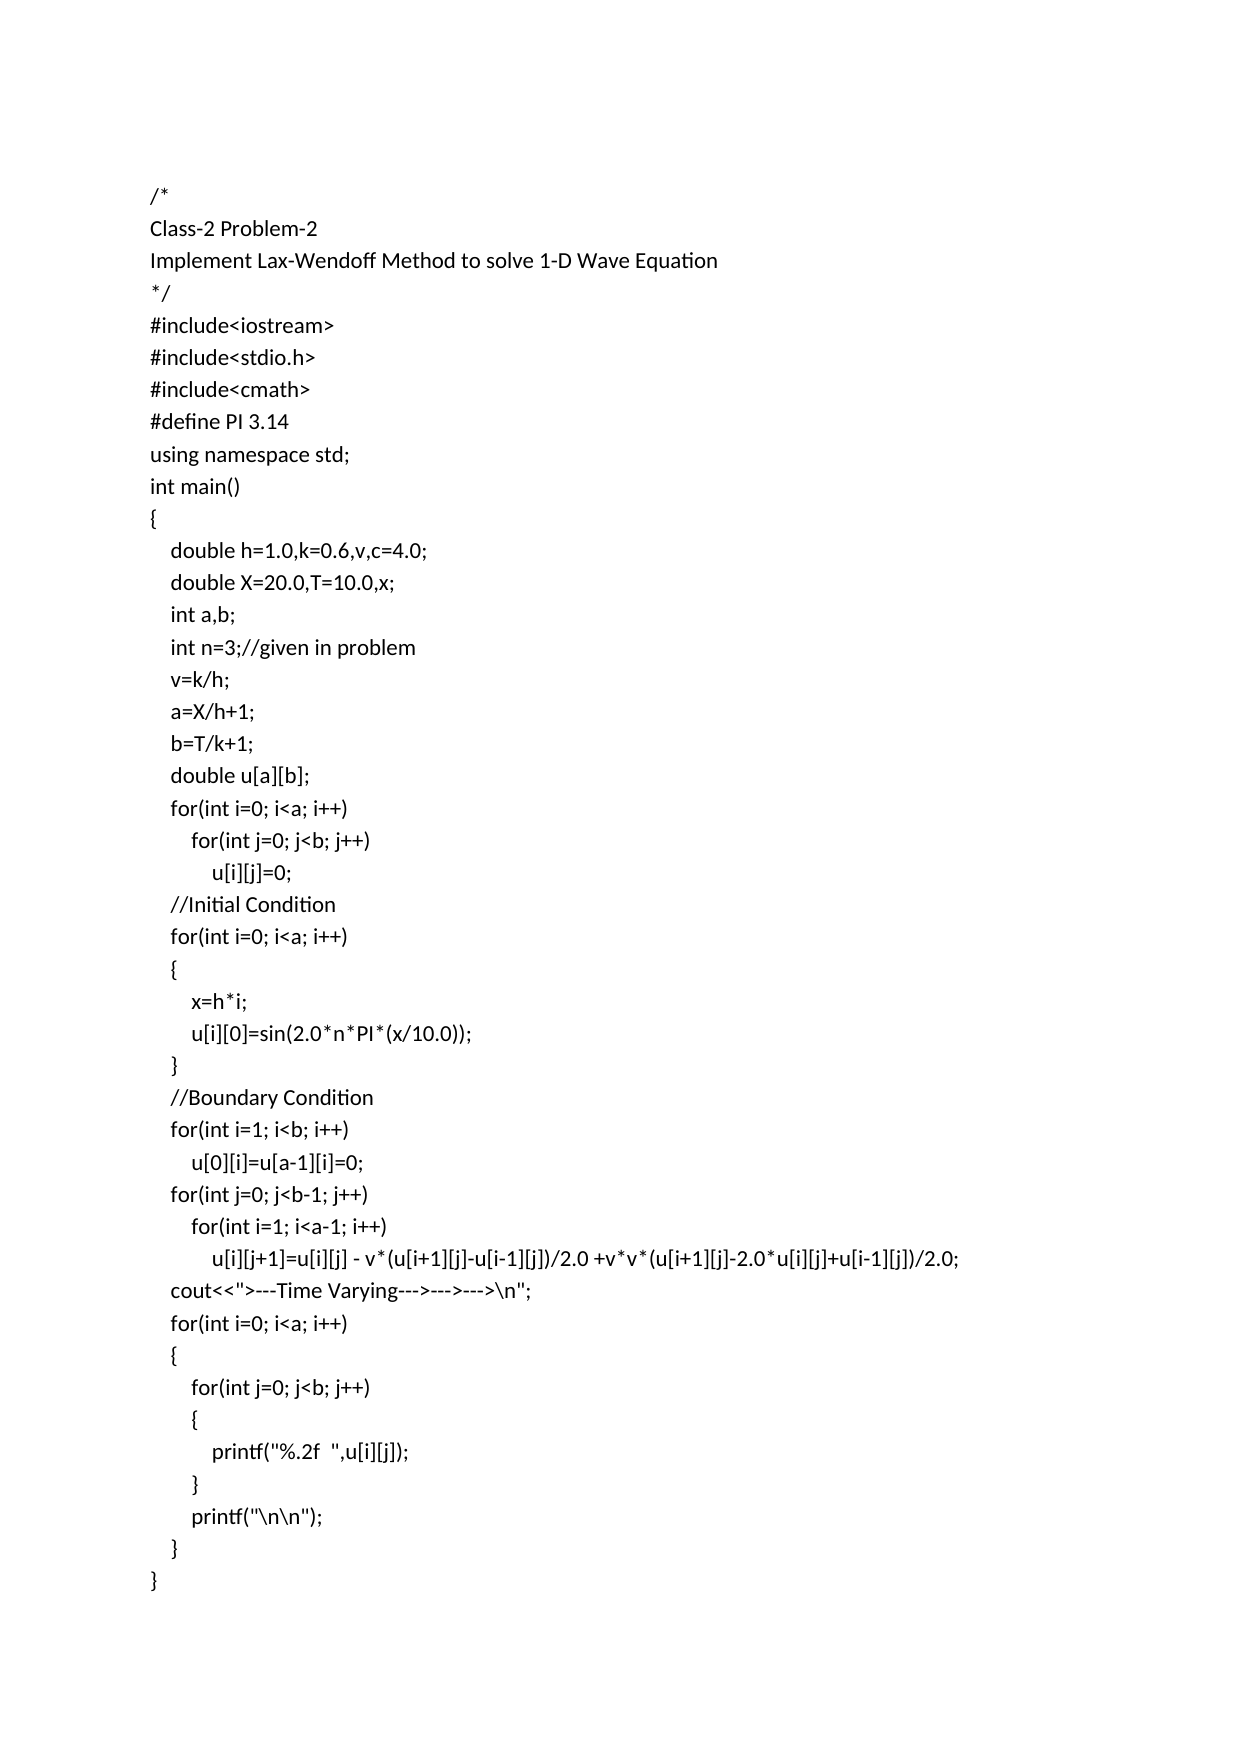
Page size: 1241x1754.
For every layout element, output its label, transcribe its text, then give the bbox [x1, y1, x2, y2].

text } [150, 1566, 1090, 1594]
text a=X/h+1; [150, 697, 1090, 725]
text } [150, 1051, 1090, 1079]
text { [150, 1341, 1090, 1369]
text { [150, 504, 1090, 532]
text #include<cmath> [150, 375, 1090, 403]
text int n=3;//given in problem [150, 633, 1090, 661]
text double u[a][b]; [150, 762, 1090, 789]
text printf("\n\n"); [150, 1502, 1090, 1530]
text for(int j=0; j<b; j++) [150, 1373, 1090, 1401]
text #define PI 3.14 [150, 407, 1090, 436]
text for(int i=1; i<a-1; i++) [150, 1212, 1090, 1240]
text printf("%.2f ",u[i][j]); [150, 1437, 1090, 1466]
text for(int j=0; j<b; j++) [150, 826, 1090, 854]
text //Initial Condition [150, 890, 1090, 918]
text //Boundary Condition [150, 1083, 1090, 1111]
text for(int j=0; j<b-1; j++) [150, 1180, 1090, 1208]
text u[i][j]=0; [150, 858, 1090, 886]
text int main() [150, 472, 1090, 500]
text { [150, 955, 1090, 983]
text } [150, 1534, 1090, 1562]
text for(int i=0; i<a; i++) [150, 794, 1090, 822]
text double X=20.0,T=10.0,x; [150, 568, 1090, 596]
text v=k/h; [150, 665, 1090, 693]
text u[i][j+1]=u[i][j] - v*(u[i+1][j]-u[i-1][j])/2.0 +v*v*(u[i+1][j]-2.0*u[i][j]+u[i-1][j])/2.0; [150, 1244, 1090, 1272]
text u[0][i]=u[a-1][i]=0; [150, 1148, 1090, 1176]
text using namespace std; [150, 440, 1090, 468]
text { [150, 1405, 1090, 1433]
text Class-2 Problem-2 [150, 214, 1090, 242]
text b=T/k+1; [150, 729, 1090, 757]
text Implement Lax-Wendoff Method to solve 1-D Wave Equation [150, 247, 1090, 274]
text u[i][0]=sin(2.0*n*PI*(x/10.0)); [150, 1019, 1090, 1047]
text /* [150, 182, 1090, 210]
text double h=1.0,k=0.6,v,c=4.0; [150, 536, 1090, 564]
text #include<stdio.h> [150, 343, 1090, 371]
text } [150, 1470, 1090, 1498]
text for(int i=0; i<a; i++) [150, 922, 1090, 951]
text x=h*i; [150, 987, 1090, 1015]
text */ [150, 279, 1090, 307]
text #include<iostream> [150, 311, 1090, 339]
text cout<<">---Time Varying--->--->--->\n"; [150, 1277, 1090, 1304]
text int a,b; [150, 601, 1090, 629]
text for(int i=0; i<a; i++) [150, 1309, 1090, 1337]
text for(int i=1; i<b; i++) [150, 1116, 1090, 1144]
